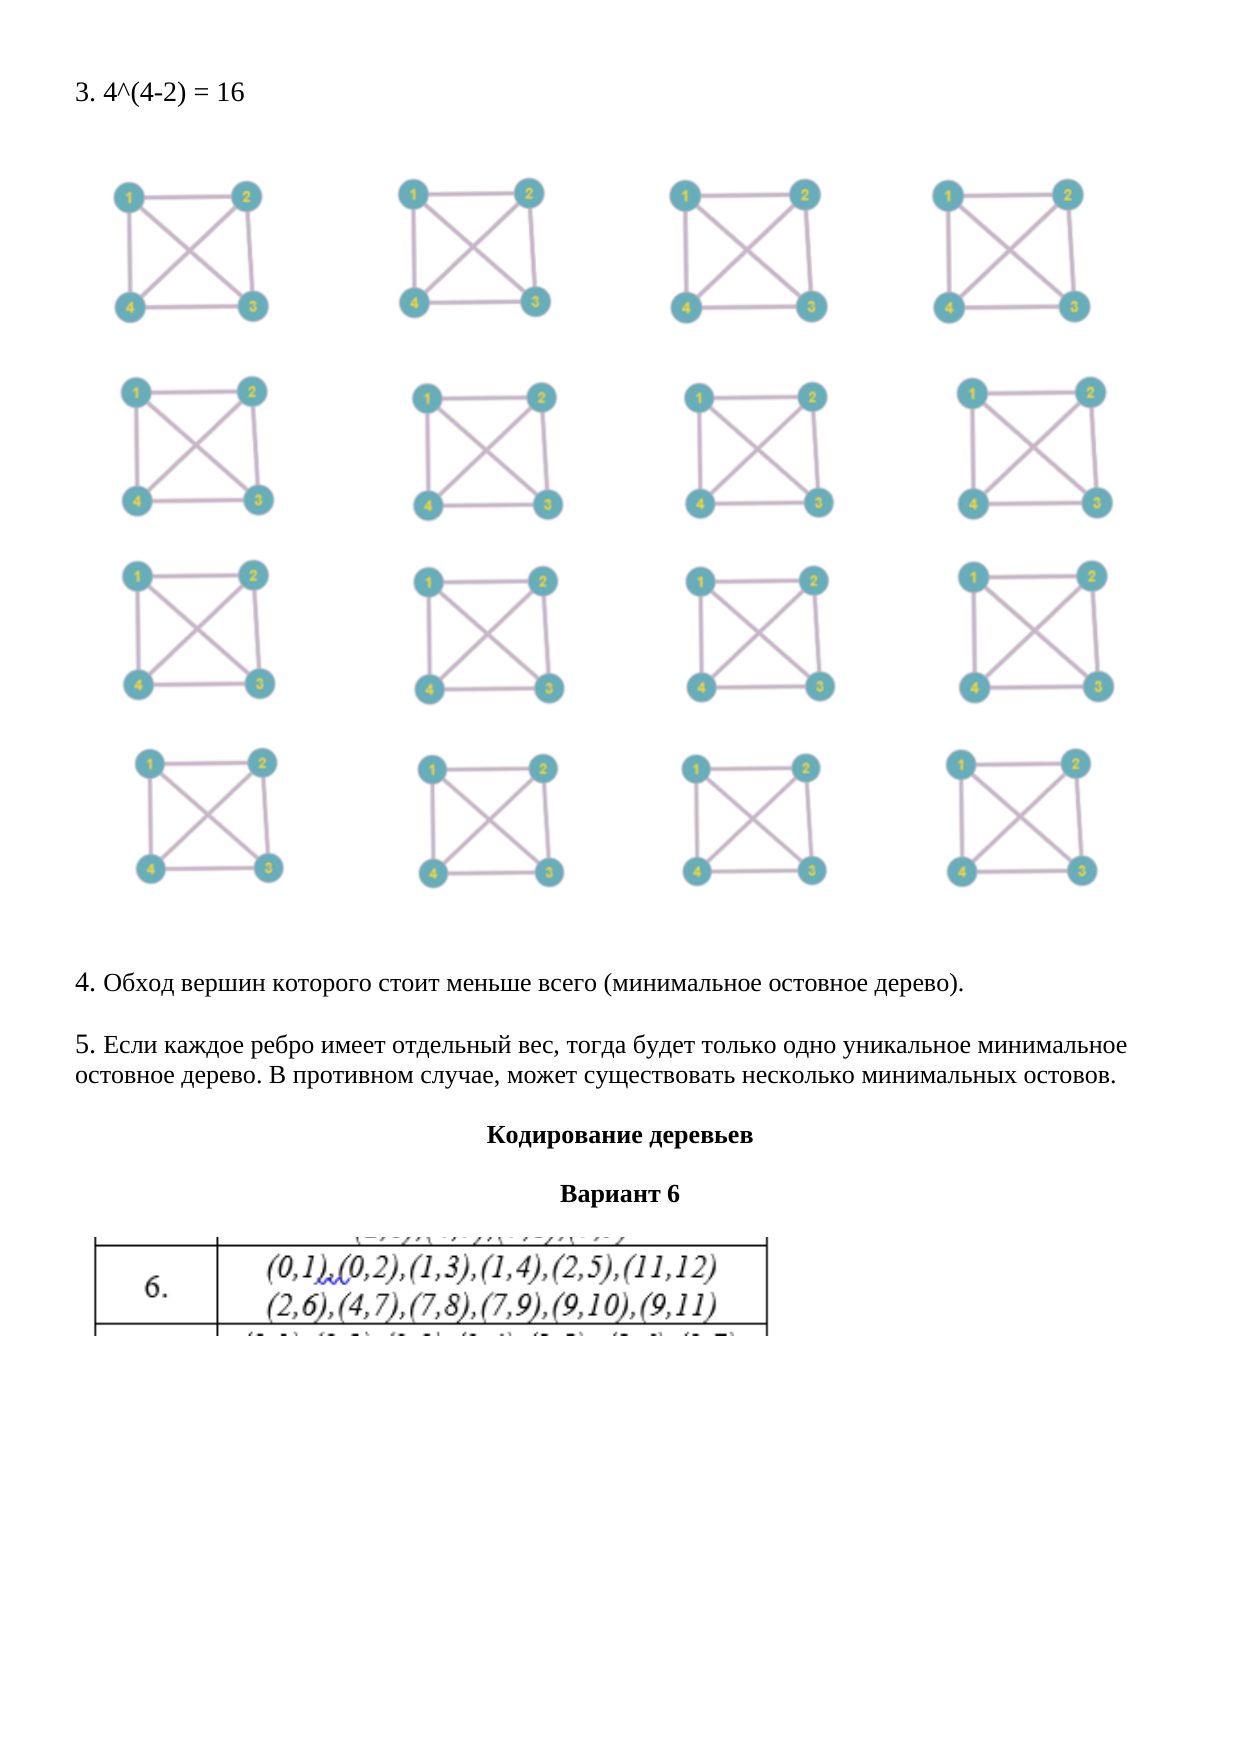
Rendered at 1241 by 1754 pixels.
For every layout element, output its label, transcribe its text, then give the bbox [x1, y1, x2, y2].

text 5. Если каждое ребро имеет отдельный вес, тогда будет только одно уникальное минимальное остовное дерево. В противном случае, может существовать несколько минимальных остовов. [75, 1027, 1165, 1089]
picture [75, 136, 1166, 937]
text 4. Обход вершин которого стоит меньше всего (минимальное остовное дерево). [75, 966, 1165, 998]
text Кодирование деревьев [75, 1119, 1165, 1149]
text Вариант 6 [75, 1178, 1165, 1208]
picture [75, 1237, 788, 1336]
text 3. 4^(4-2) = 16 [75, 75, 1165, 107]
